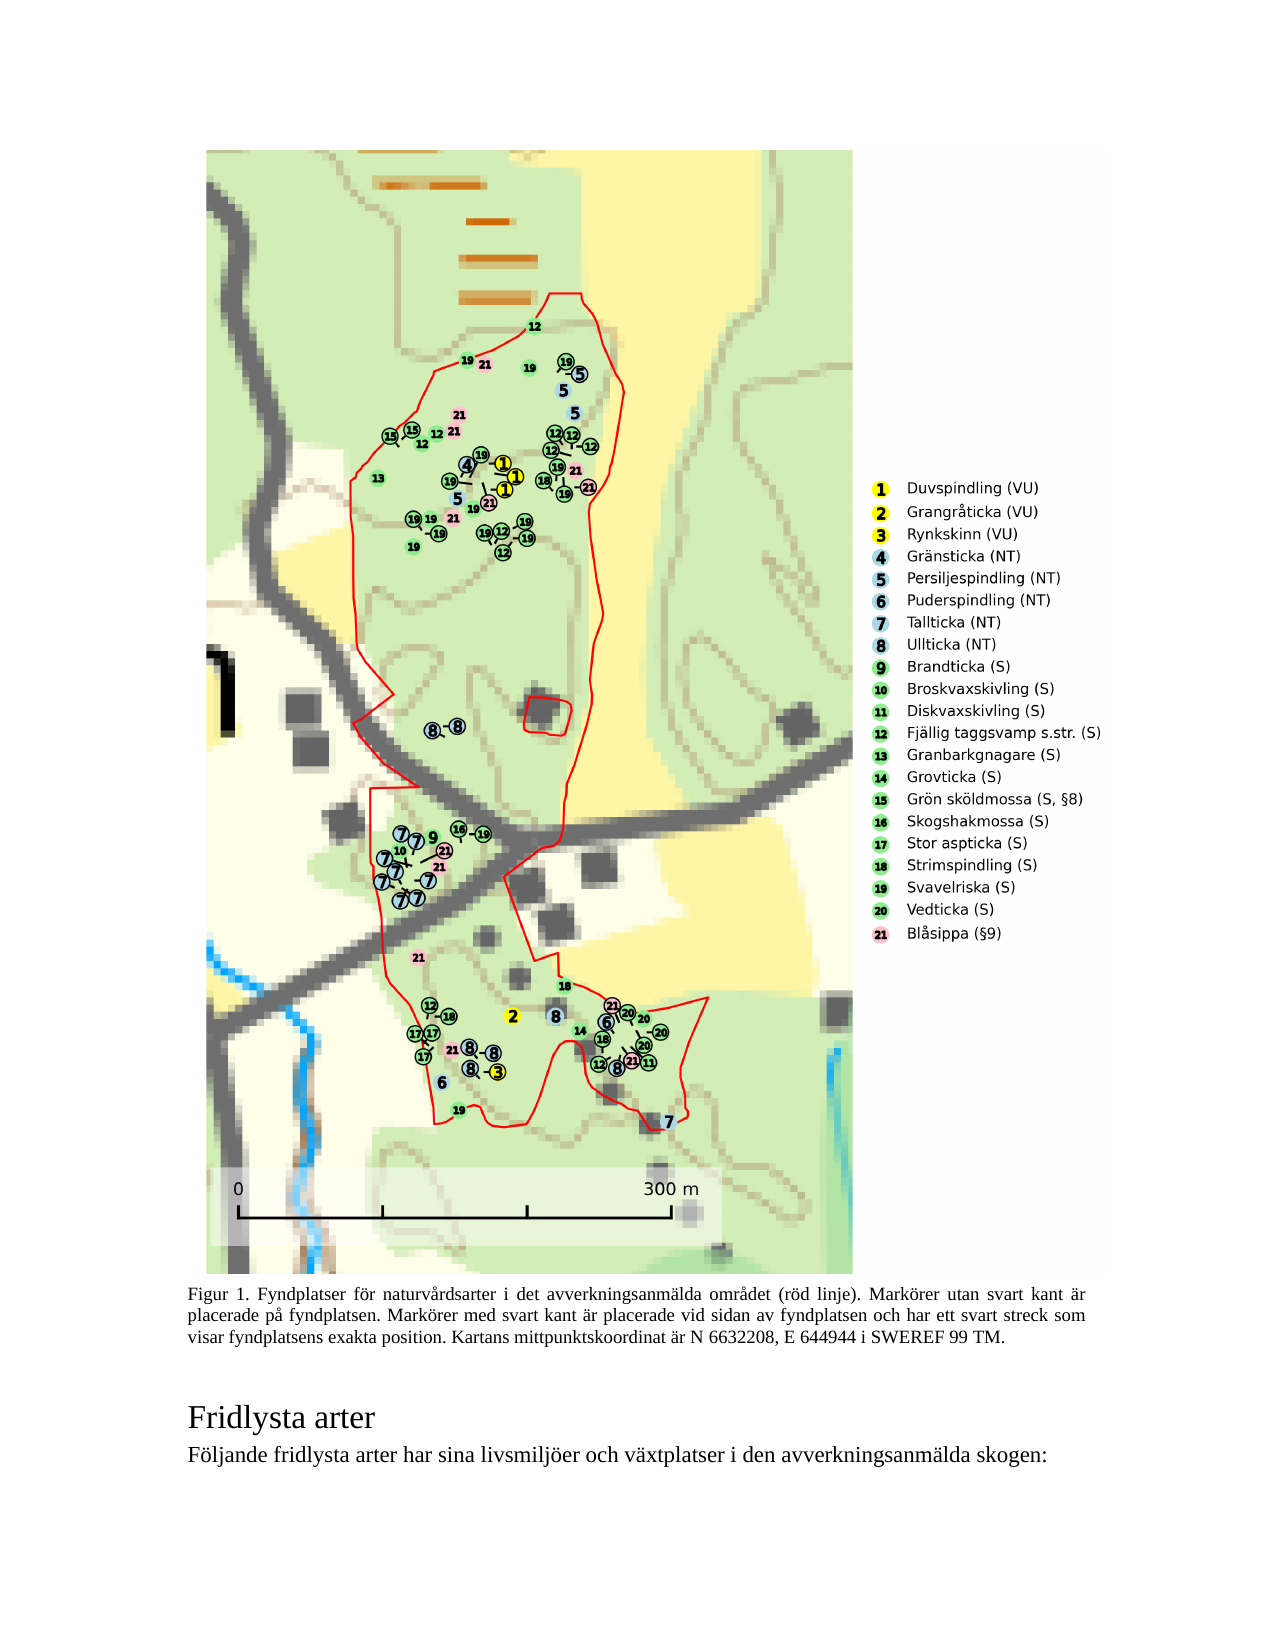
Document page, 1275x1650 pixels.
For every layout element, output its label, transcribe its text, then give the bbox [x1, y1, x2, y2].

picture [206, 150, 1107, 1274]
subtitle Fridlysta arter [187, 1397, 1087, 1435]
text Figur 1. Fyndplatser för naturvårdsarter i det avverkningsanmälda området (röd linje). Markörer utan svart kant är placerade på fyndplatsen. Markörer med svart kant är placerade vid sidan av fyndplatsen och har ett svart streck som visar fyndplatsens exakta position. Kartans mittpunktskoordinat är N 6632208, E 644944 i SWEREF 99 TM. [187, 1282, 1087, 1347]
text Följande fridlysta arter har sina livsmiljöer och växtplatser i den avverkningsanmälda skogen: [187, 1441, 1087, 1467]
